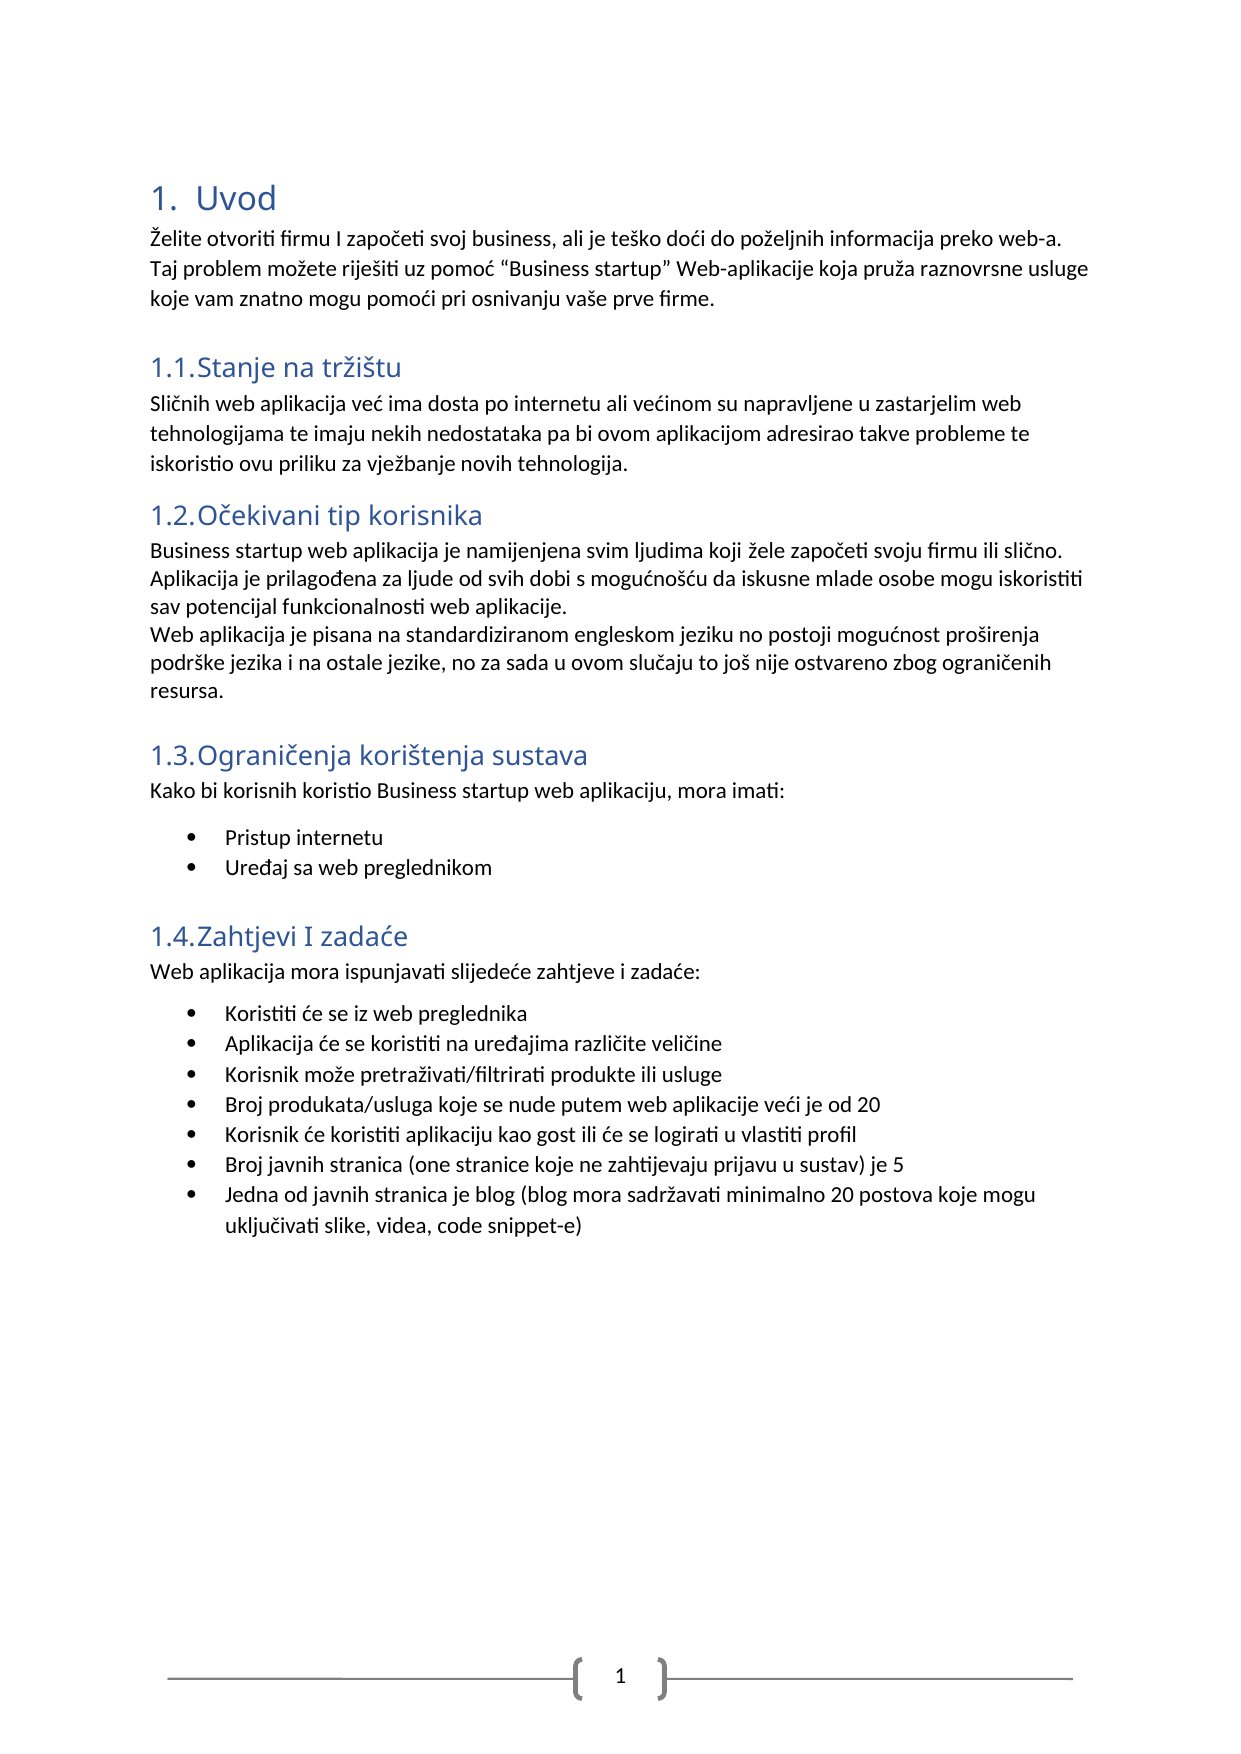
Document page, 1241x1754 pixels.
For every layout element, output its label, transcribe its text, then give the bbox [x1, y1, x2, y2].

text Kako bi korisnih koristio Business startup web aplikaciju, mora imati: [150, 776, 1090, 804]
text Sličnih web aplikacija već ima dosta po internetu ali većinom su napravljene u zastarjelim web tehnologijama te imaju nekih nedostataka pa bi ovom aplikacijom adresirao takve probleme te iskoristio ovu priliku za vježbanje novih tehnologija. [150, 389, 1090, 477]
subtitle 1. Uvod [150, 175, 1090, 220]
text Želite otvoriti firmu I započeti svoj business, ali je teško doći do poželjnih informacija preko web-a. [150, 224, 1090, 252]
text Business startup web aplikacija je namijenjena svim ljudima koji žele započeti svoju firmu ili slično. [150, 536, 1090, 564]
list Uređaj sa web preglednikom [187, 853, 1090, 881]
text Web aplikacija mora ispunjavati slijedeće zahtjeve i zadaće: [150, 957, 1090, 985]
subtitle Zahtjevi I zadaće [150, 918, 1090, 954]
list Korisnik će koristiti aplikaciju kao gost ili će se logirati u vlastiti profil [187, 1120, 1090, 1148]
list Aplikacija će se koristiti na uređajima različite veličine [187, 1029, 1090, 1058]
text Web aplikacija je pisana na standardiziranom engleskom jeziku no postoji mogućnost proširenja podrške jezika i na ostale jezike, no za sada u ovom slučaju to još nije ostvareno zbog ograničenih resursa. [150, 620, 1090, 704]
subtitle Stanje na tržištu [150, 349, 1090, 386]
text Aplikacija je prilagođena za ljude od svih dobi s mogućnošću da iskusne mlade osobe mogu iskoristiti sav potencijal funkcionalnosti web aplikacije. [150, 564, 1090, 620]
subtitle Ograničenja korištenja sustava [150, 736, 1090, 773]
list Pristup internetu [187, 823, 1090, 851]
text Taj problem možete riješiti uz pomoć “Business startup” Web-aplikacije koja pruža raznovrsne usluge koje vam znatno mogu pomoći pri osnivanju vaše prve firme. [150, 254, 1090, 312]
list Broj javnih stranica (one stranice koje ne zahtijevaju prijavu u sustav) je 5 [187, 1150, 1090, 1178]
subtitle Očekivani tip korisnika [150, 496, 1090, 533]
list Koristiti će se iz web preglednika [187, 999, 1090, 1027]
list Jedna od javnih stranica je blog (blog mora sadržavati minimalno 20 postova koje mogu uključivati slike, videa, code snippet-e) [187, 1181, 1090, 1239]
list Korisnik može pretraživati/filtrirati produkte ili usluge [187, 1060, 1090, 1088]
list Broj produkata/usluga koje se nude putem web aplikacije veći je od 20 [187, 1090, 1090, 1118]
